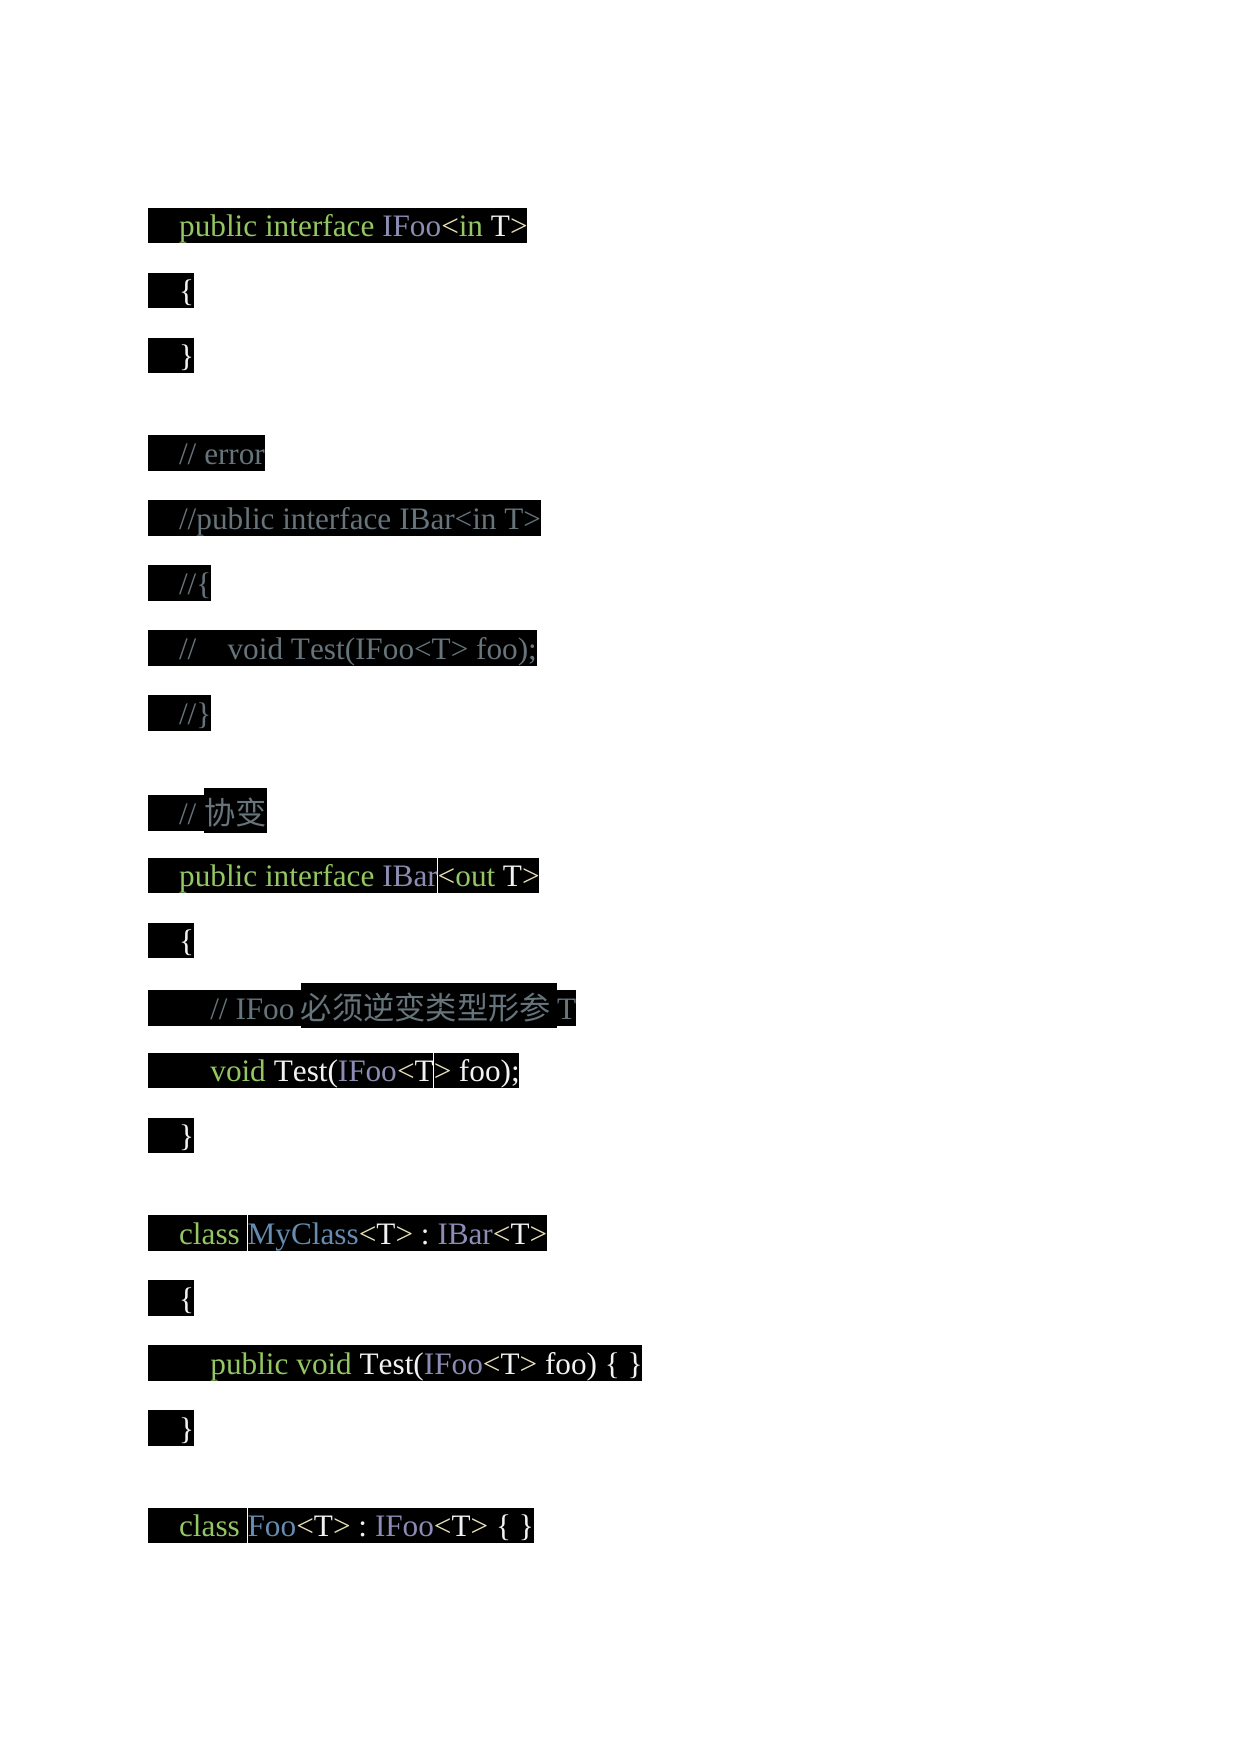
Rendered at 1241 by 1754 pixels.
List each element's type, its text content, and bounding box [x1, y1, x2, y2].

text //public interface IBar<in T> [148, 485, 1092, 550]
text public interface IFoo<in T> [148, 193, 1092, 258]
text public interface IBar<out T> [148, 843, 1092, 908]
text // error [148, 420, 1092, 485]
text void Test(IFoo<T> foo); [148, 1038, 1092, 1103]
text //} [148, 680, 1092, 745]
text { [148, 258, 1092, 323]
text { [148, 908, 1092, 973]
text // 协变 [148, 778, 1092, 843]
text } [148, 1395, 1092, 1460]
text { [148, 1265, 1092, 1330]
text } [148, 1103, 1092, 1168]
text class Foo<T> : IFoo<T> { } [148, 1493, 1092, 1558]
text public void Test(IFoo<T> foo) { } [148, 1330, 1092, 1395]
text class MyClass<T> : IBar<T> [148, 1200, 1092, 1265]
text } [148, 323, 1092, 388]
text // void Test(IFoo<T> foo); [148, 615, 1092, 680]
text // IFoo必须逆变类型形参T [148, 973, 1092, 1038]
text //{ [148, 550, 1092, 615]
